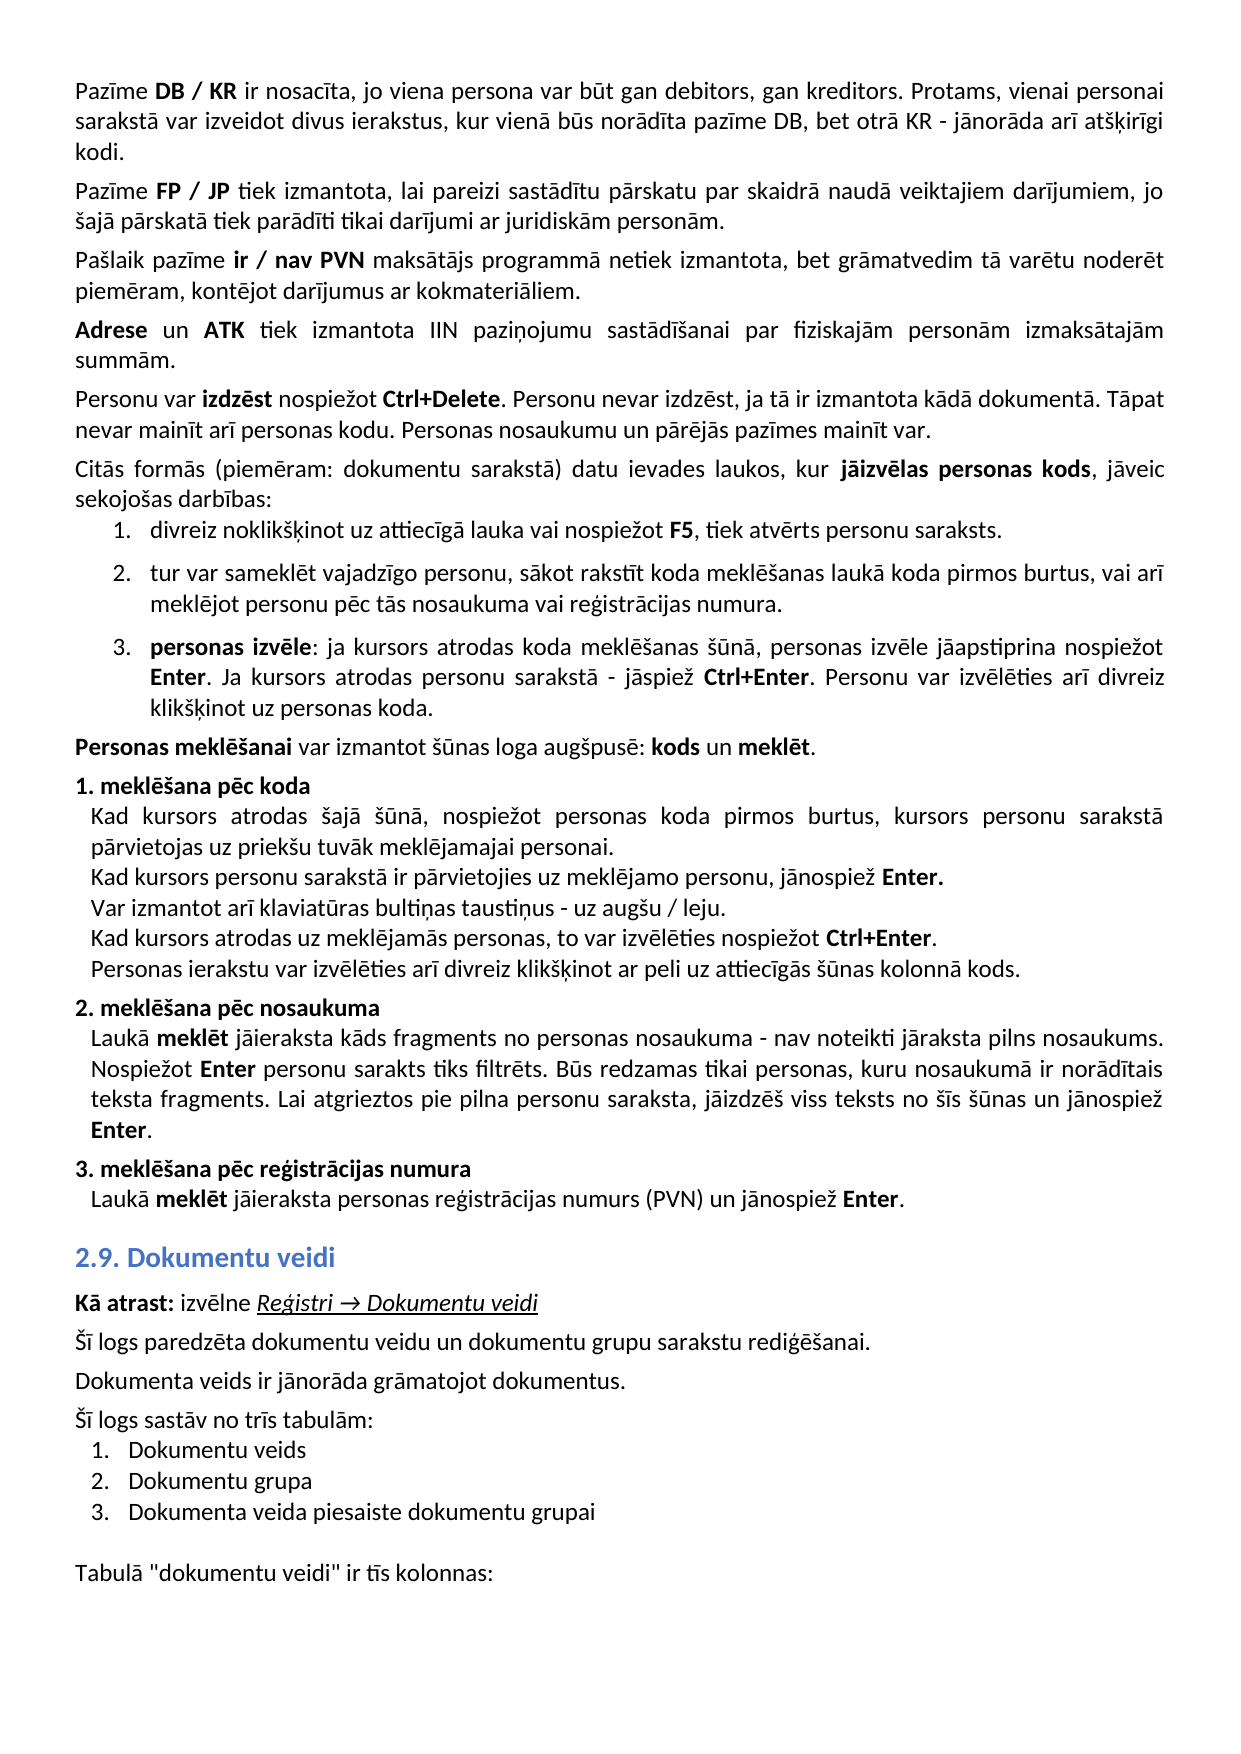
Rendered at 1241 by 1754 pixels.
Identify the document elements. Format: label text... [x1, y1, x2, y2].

text Adrese un ATK tiek izmantota IIN paziņojumu sastādīšanai par fiziskajām personām izmaksātajām summām. [75, 314, 1165, 375]
text 1. meklēšana pēc koda [75, 770, 1165, 800]
text Pazīme DB / KR ir nosacīta, jo viena persona var būt gan debitors, gan kreditors. Protams, vienai personai sarakstā var izveidot divus ierakstus, kur vienā būs norādīta pazīme DB, bet otrā KR - jānorāda arī atšķirīgi kodi. [75, 75, 1165, 167]
text Var izmantot arī klaviatūras bultiņas taustiņus - uz augšu / leju. [91, 892, 1165, 922]
text Laukā meklēt jāieraksta kāds fragments no personas nosaukuma - nav noteikti jāraksta pilns nosaukums. Nospiežot Enter personu sarakts tiks filtrēts. Būs redzamas tikai personas, kuru nosaukumā ir norādītais teksta fragments. Lai atgrieztos pie pilna personu saraksta, jāizdzēš viss teksts no šīs šūnas un jānospiež Enter. [91, 1022, 1165, 1144]
text Kā atrast: izvēlne Reģistri → Dokumentu veidi [75, 1287, 1162, 1318]
text Pašlaik pazīme ir / nav PVN maksātājs programmā netiek izmantota, bet grāmatvedim tā varētu noderēt piemēram, kontējot darījumus ar kokmateriāliem. [75, 244, 1165, 306]
list personas izvēle: ja kursors atrodas koda meklēšanas šūnā, personas izvēle jāapstiprina nospiežot Enter. Ja kursors atrodas personu sarakstā - jāspiež Ctrl+Enter. Personu var izvēlēties arī divreiz klikšķinot uz personas koda. [112, 631, 1165, 722]
text Pazīme FP / JP tiek izmantota, lai pareizi sastādītu pārskatu par skaidrā naudā veiktajiem darījumiem, jo šajā pārskatā tiek parādīti tikai darījumi ar juridiskām personām. [75, 175, 1165, 236]
text Personas meklēšanai var izmantot šūnas loga augšpusē: kods un meklēt. [75, 731, 1165, 761]
text Šī logs paredzēta dokumentu veidu un dokumentu grupu sarakstu rediģēšanai. [75, 1326, 1165, 1357]
text Personas ierakstu var izvēlēties arī divreiz klikšķinot ar peli uz attiecīgās šūnas kolonnā kods. [91, 953, 1165, 983]
text Kad kursors atrodas uz meklējamās personas, to var izvēlēties nospiežot Ctrl+Enter. [91, 922, 1165, 953]
text Kad kursors atrodas šajā šūnā, nospiežot personas koda pirmos burtus, kursors personu sarakstā pārvietojas uz priekšu tuvāk meklējamajai personai. [91, 800, 1165, 861]
text 2. meklēšana pēc nosaukuma [75, 992, 1165, 1022]
list Dokumentu grupa [91, 1465, 1165, 1496]
text Kad kursors personu sarakstā ir pārvietojies uz meklējamo personu, jānospiež Enter. [91, 861, 1165, 892]
text Tabulā "dokumentu veidi" ir tīs kolonnas: [75, 1557, 1165, 1587]
subtitle Dokumentu veidi [75, 1239, 1165, 1275]
text 3. meklēšana pēc reģistrācijas numura [75, 1153, 1165, 1183]
text Dokumenta veids ir jānorāda grāmatojot dokumentus. [75, 1365, 1165, 1396]
text Šī logs sastāv no trīs tabulām: [75, 1404, 1165, 1434]
list tur var sameklēt vajadzīgo personu, sākot rakstīt koda meklēšanas laukā koda pirmos burtus, vai arī meklējot personu pēc tās nosaukuma vai reģistrācijas numura. [112, 557, 1165, 618]
list divreiz noklikšķinot uz attiecīgā lauka vai nospiežot F5, tiek atvērts personu saraksts. [112, 514, 1165, 544]
list Dokumentu veids [91, 1434, 1165, 1465]
text Citās formās (piemēram: dokumentu sarakstā) datu ievades laukos, kur jāizvēlas personas kods, jāveic sekojošas darbības: [75, 453, 1165, 514]
text Laukā meklēt jāieraksta personas reģistrācijas numurs (PVN) un jānospiež Enter. [91, 1183, 1165, 1214]
list Dokumenta veida piesaiste dokumentu grupai [91, 1496, 1165, 1526]
